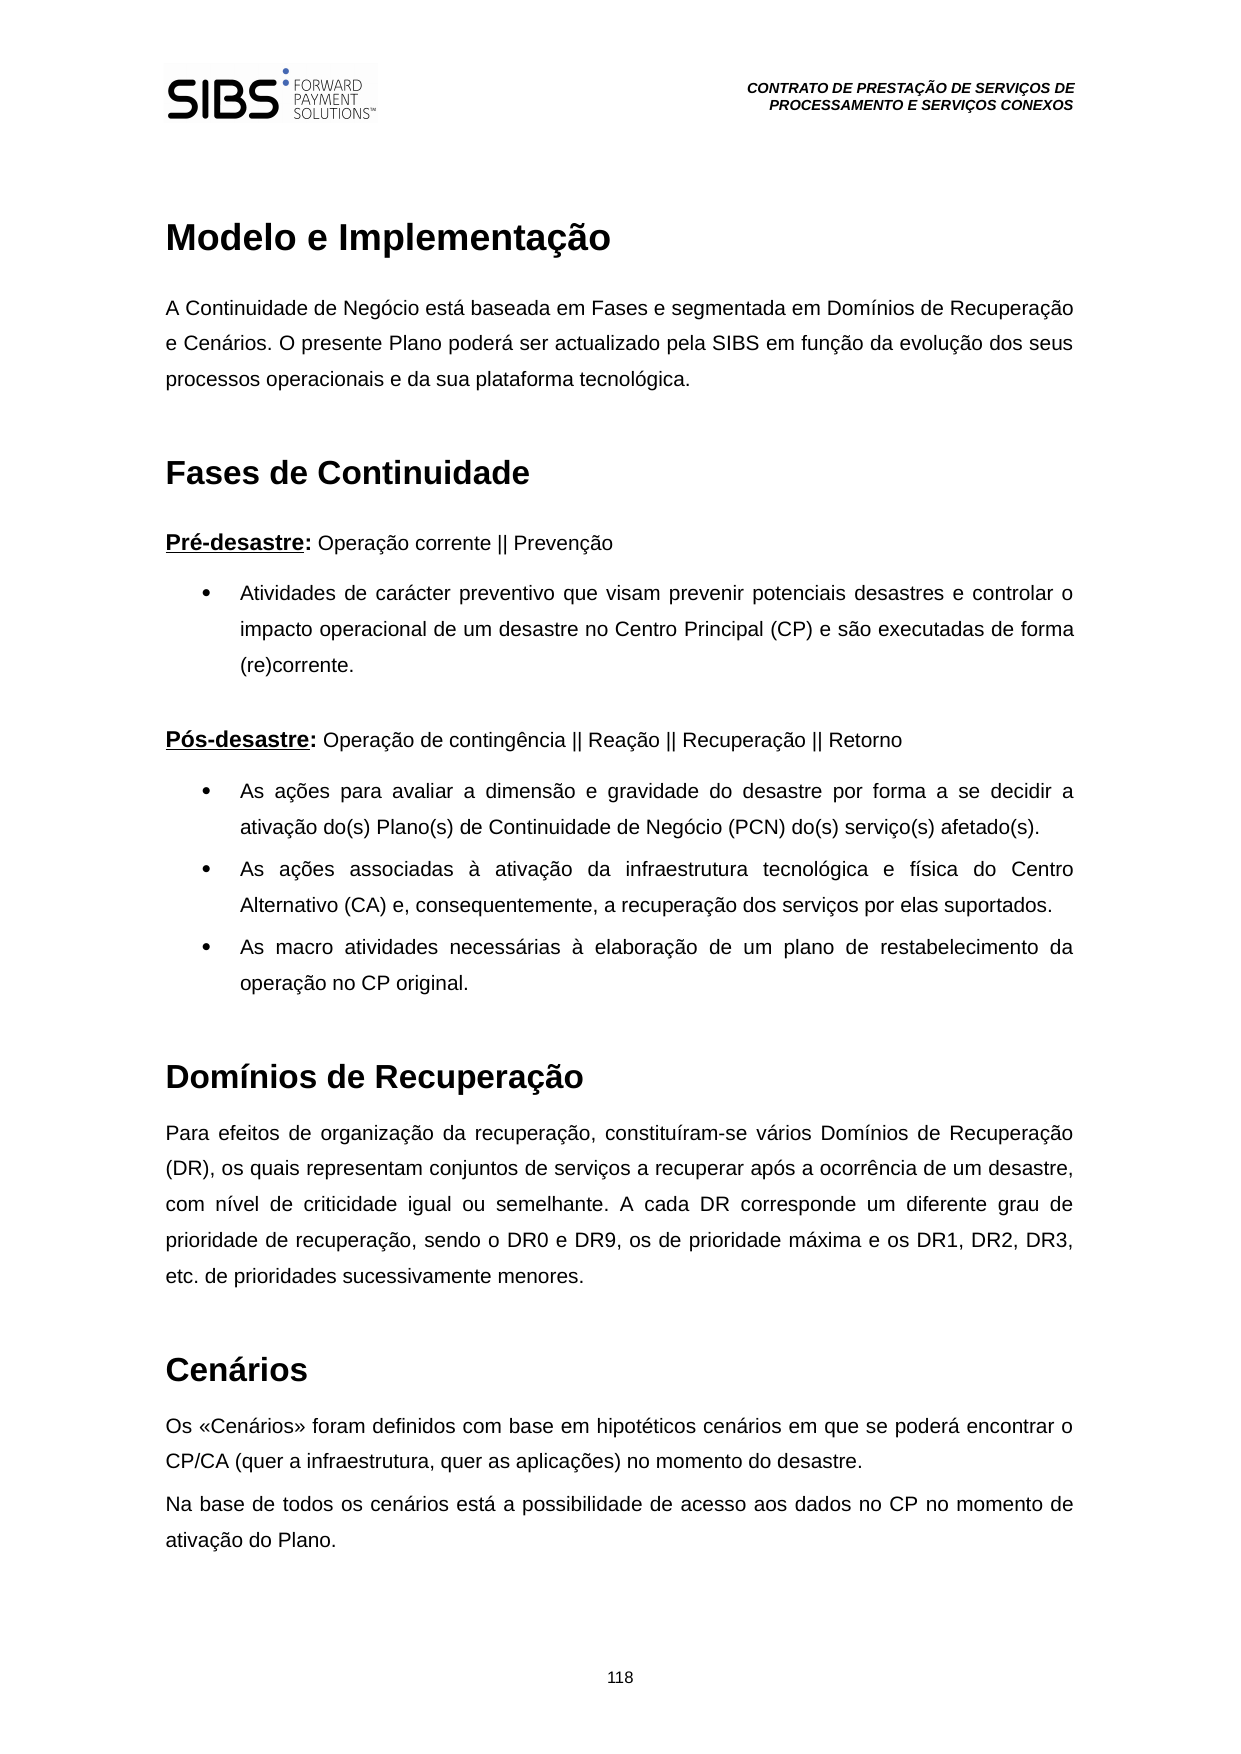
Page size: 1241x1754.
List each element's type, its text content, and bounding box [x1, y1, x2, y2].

text Modelo e Implementação [165, 215, 1075, 258]
text A Continuidade de Negócio está baseada em Fases e segmentada em Domínios de Recuperação e Cenários. O presente Plano poderá ser actualizado pela SIBS em função da evolução dos seus processos operacionais e da sua plataforma tecnológica. [165, 295, 1075, 391]
list Domínios de Recuperação [165, 1057, 1075, 1095]
list As macro atividades necessárias à elaboração de um plano de restabelecimento da operação no CP original. [203, 935, 1075, 995]
list Cenários [165, 1350, 1075, 1388]
text Pós-desastre: Operação de contingência || Reação || Recuperação || Retorno [165, 726, 1075, 753]
text Para efeitos de organização da recuperação, constituíram-se vários Domínios de Recuperação (DR), os quais representam conjuntos de serviços a recuperar após a ocorrência de um desastre, com nível de criticidade igual ou semelhante. A cada DR corresponde um diferente grau de prioridade de recuperação, sendo o DR0 e DR9, os de prioridade máxima e os DR1, DR2, DR3, etc. de prioridades sucessivamente menores. [165, 1120, 1075, 1288]
list As ações para avaliar a dimensão e gravidade do desastre por forma a se decidir a ativação do(s) Plano(s) de Continuidade de Negócio (PCN) do(s) serviço(s) afetado(s). [203, 778, 1075, 838]
text Os «Cenários» foram definidos com base em hipotéticos cenários em que se poderá encontrar o CP/CA (quer a infraestrutura, quer as aplicações) no momento do desastre. [165, 1413, 1075, 1473]
text Pré-desastre: Operação corrente || Prevenção [165, 529, 1075, 555]
list Atividades de carácter preventivo que visam prevenir potenciais desastres e controlar o impacto operacional de um desastre no Centro Principal (CP) e são executadas de forma (re)corrente. [203, 581, 1075, 677]
text Na base de todos os cenários está a possibilidade de acesso aos dados no CP no momento de ativação do Plano. [165, 1492, 1075, 1551]
list Fases de Continuidade [165, 453, 1075, 492]
list As ações associadas à ativação da infraestrutura tecnológica e física do Centro Alternativo (CA) e, consequentemente, a recuperação dos serviços por elas suportados. [203, 857, 1075, 917]
